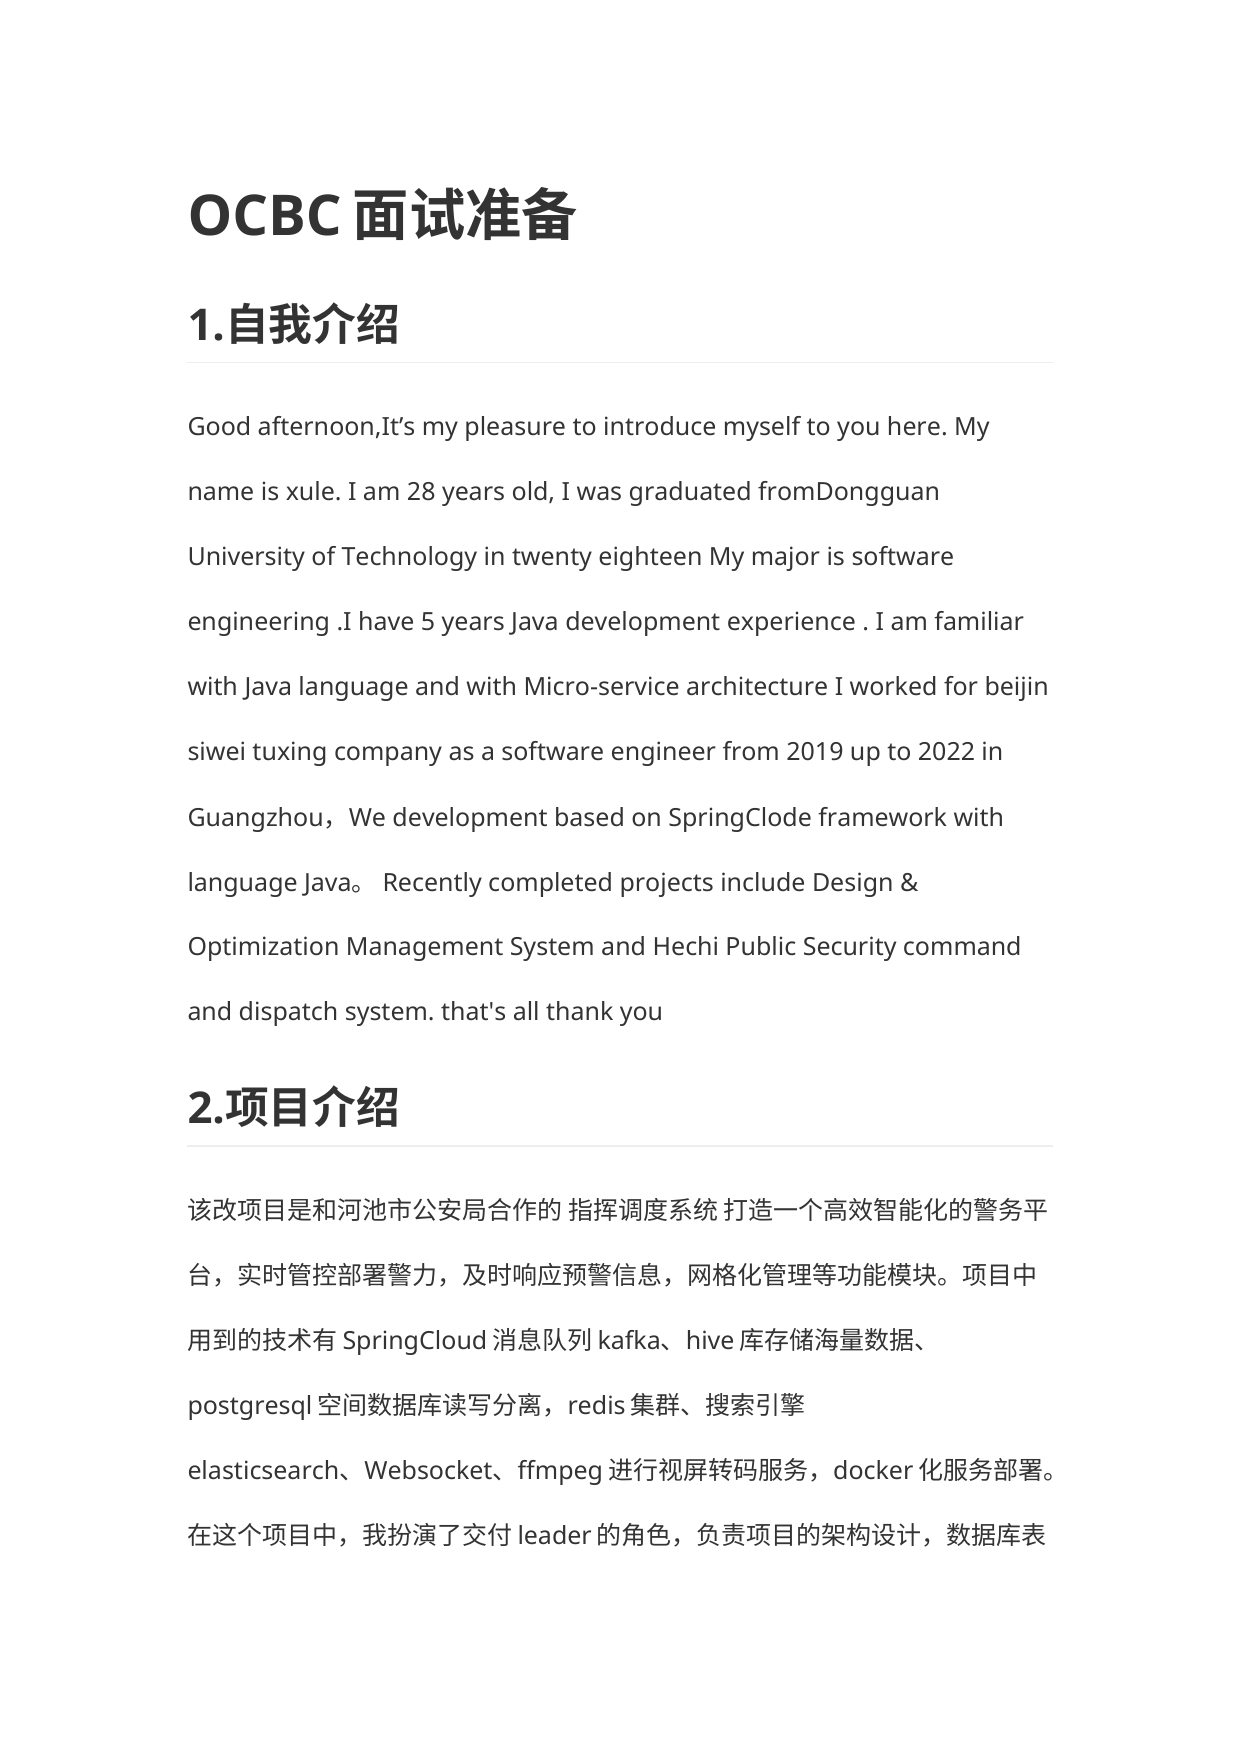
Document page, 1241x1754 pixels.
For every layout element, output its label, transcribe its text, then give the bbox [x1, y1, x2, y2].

text OCBC面试准备 [187, 162, 1053, 259]
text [187, 1176, 1053, 1566]
text 2.项目介绍 [187, 1072, 1053, 1145]
text Good afternoon,It’s my pleasure to introduce myself to you here. My name is xule. I am 28 years old, I was graduated fromDongguan University of Technology in twenty eighteen My major is software engineering .I have 5 years Java development experience . I am familiar with Java language and with Micro-service architecture I worked for beijin siwei tuxing company as a software engineer from 2019 up to 2022 in Guangzhou，We development based on SpringClode framework with language Java。 Recently completed projects include Design & Optimization Management System and Hechi Public Security command and dispatch system. that's all thank you [187, 393, 1053, 1043]
text 1.自我介绍 [187, 289, 1053, 362]
